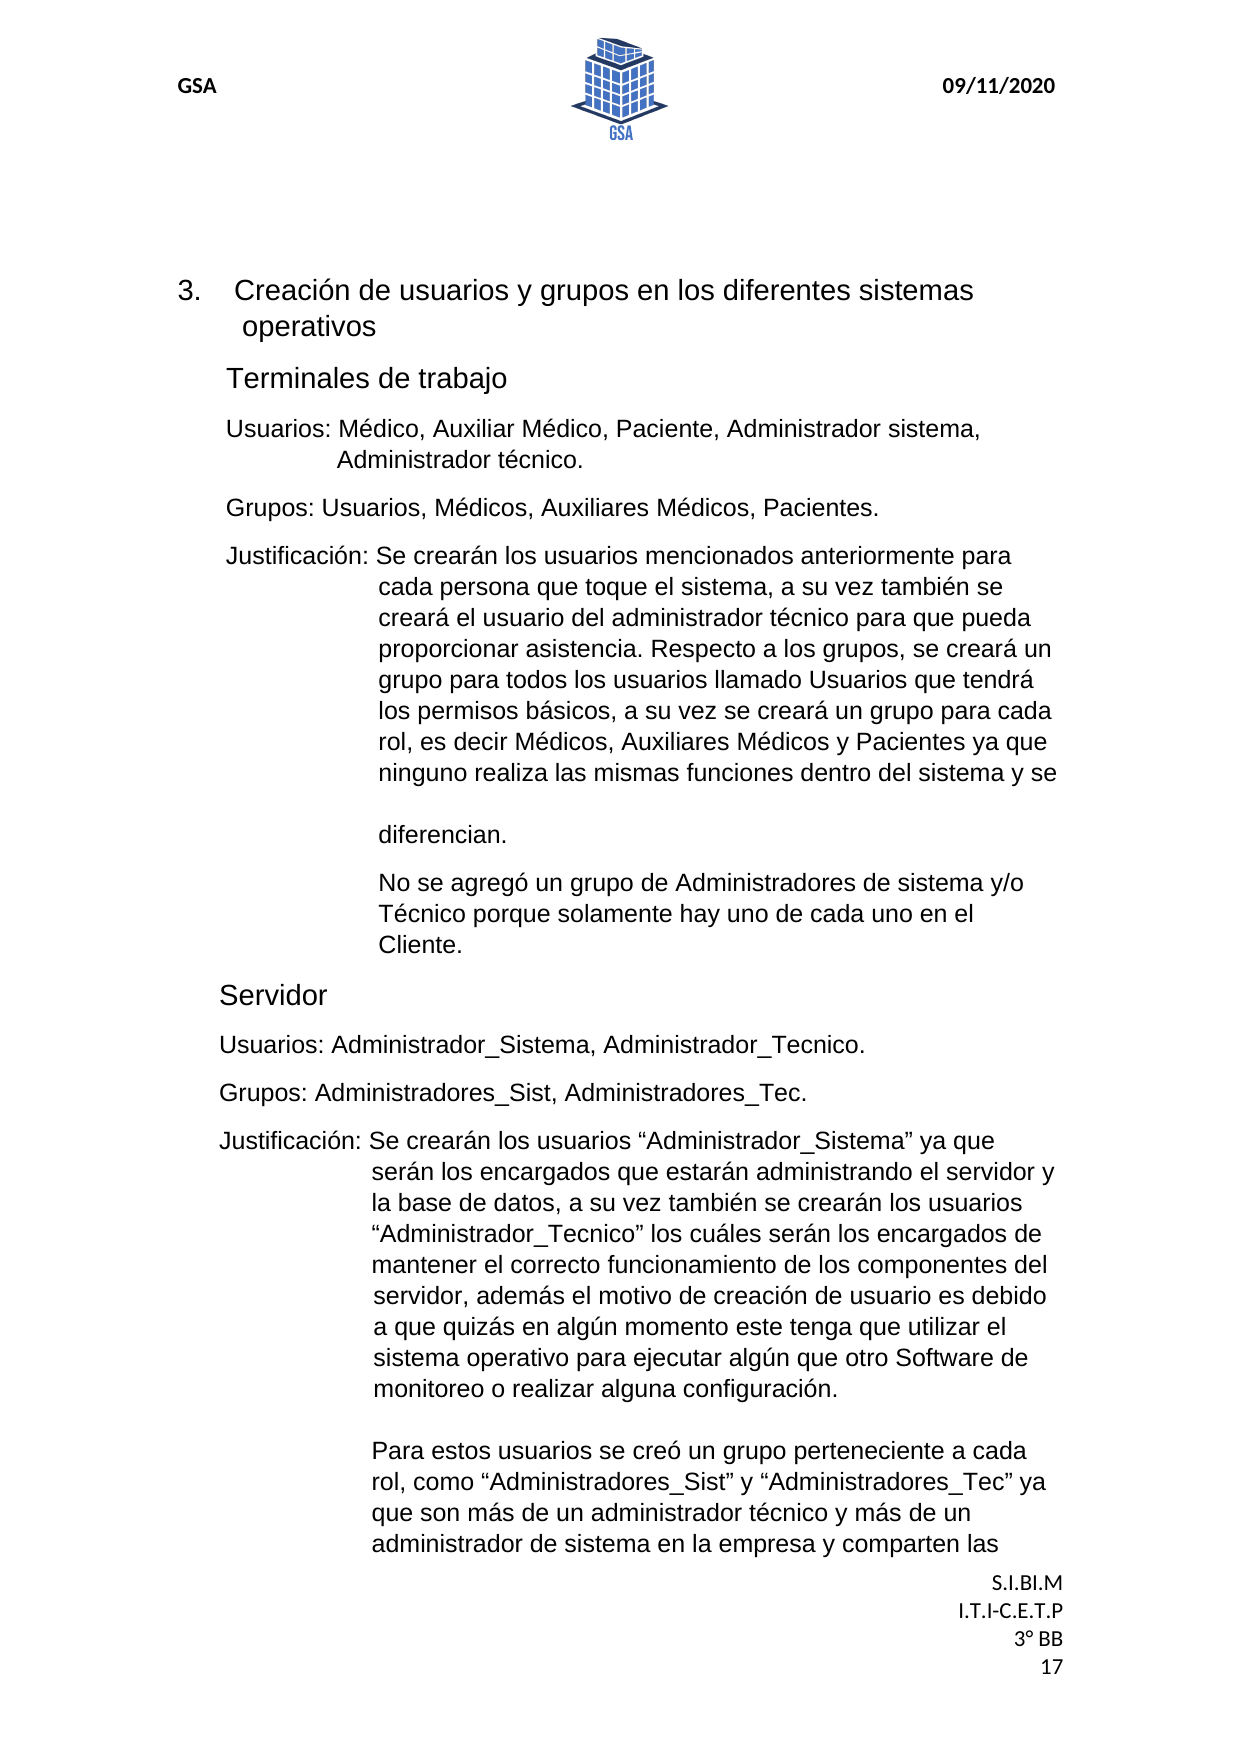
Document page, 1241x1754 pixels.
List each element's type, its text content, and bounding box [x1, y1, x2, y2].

text Justificación: Se crearán los usuarios mencionados anteriormente para cada persona que toque el sistema, a su vez también se creará el usuario del administrador técnico para que pueda proporcionar asistencia. Respecto a los grupos, se creará un grupo para todos los usuarios llamado Usuarios que tendrá los permisos básicos, a su vez se creará un grupo para cada rol, es decir Médicos, Auxiliares Médicos y Pacientes ya que ninguno realiza las mismas funciones dentro del sistema y se diferencian. [177, 541, 1063, 849]
picture [568, 37, 672, 141]
text Grupos: Usuarios, Médicos, Auxiliares Médicos, Pacientes. [177, 493, 1063, 522]
text Usuarios: Administrador_Sistema, Administrador_Tecnico. [177, 1031, 1063, 1059]
text Usuarios: Médico, Auxiliar Médico, Paciente, Administrador sistema, Administrador técnico. [177, 414, 1063, 474]
text 3. Creación de usuarios y grupos en los diferentes sistemas operativos [177, 273, 1063, 342]
text Grupos: Administradores_Sist, Administradores_Tec. [177, 1078, 1063, 1107]
text No se agregó un grupo de Administradores de sistema y/o Técnico porque solamente hay uno de cada uno en el Cliente. [177, 868, 1063, 959]
text Terminales de trabajo [177, 362, 1063, 395]
text Servidor [177, 978, 1063, 1011]
